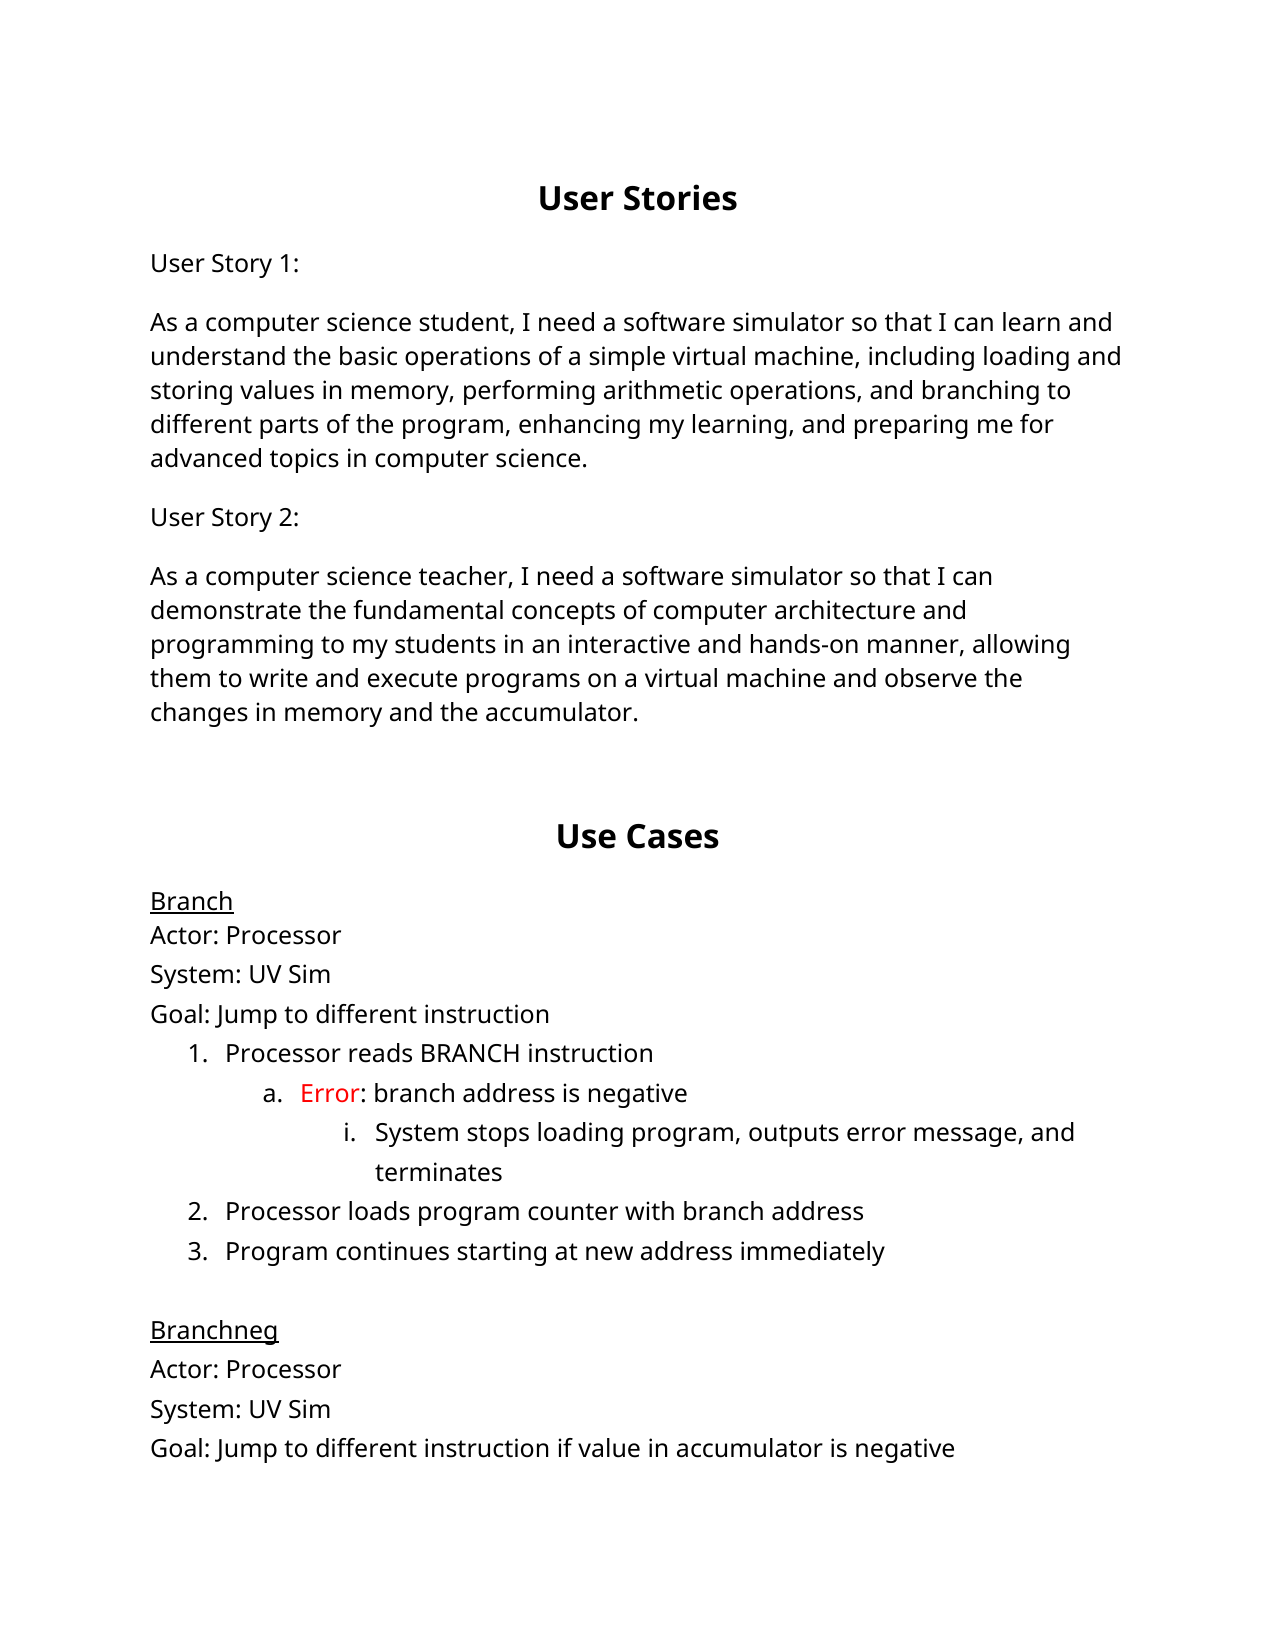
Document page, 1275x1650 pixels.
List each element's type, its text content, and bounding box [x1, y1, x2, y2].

text System: UV Sim [150, 957, 1125, 991]
text Goal: Jump to different instruction [150, 997, 1125, 1031]
text Actor: Processor [150, 918, 1125, 952]
text User Story 2: [150, 500, 1125, 534]
text Branch [150, 884, 1125, 918]
list Processor loads program counter with branch address [187, 1194, 1125, 1228]
text System: UV Sim [150, 1391, 1125, 1426]
text Goal: Jump to different instruction if value in accumulator is negative [150, 1431, 1125, 1465]
list Error: branch address is negative [262, 1076, 1125, 1110]
list Program continues starting at new address immediately [187, 1233, 1125, 1268]
list System stops loading program, outputs error message, and terminates [356, 1115, 1125, 1189]
text As a computer science teacher, I need a software simulator so that I can demonstrate the fundamental concepts of computer architecture and programming to my students in an interactive and hands-on manner, allowing them to write and execute programs on a virtual machine and observe the changes in memory and the accumulator. [150, 559, 1125, 729]
list Processor reads BRANCH instruction [187, 1036, 1125, 1070]
text User Story 1: [150, 245, 1125, 279]
text Use Cases [150, 813, 1125, 859]
text As a computer science student, I need a software simulator so that I can learn and understand the basic operations of a simple virtual machine, including loading and storing values in memory, performing arithmetic operations, and branching to different parts of the program, enhancing my learning, and preparing me for advanced topics in computer science. [150, 304, 1125, 475]
text Branchneg [150, 1312, 1125, 1347]
text Actor: Processor [150, 1352, 1125, 1386]
text User Stories [150, 175, 1125, 220]
